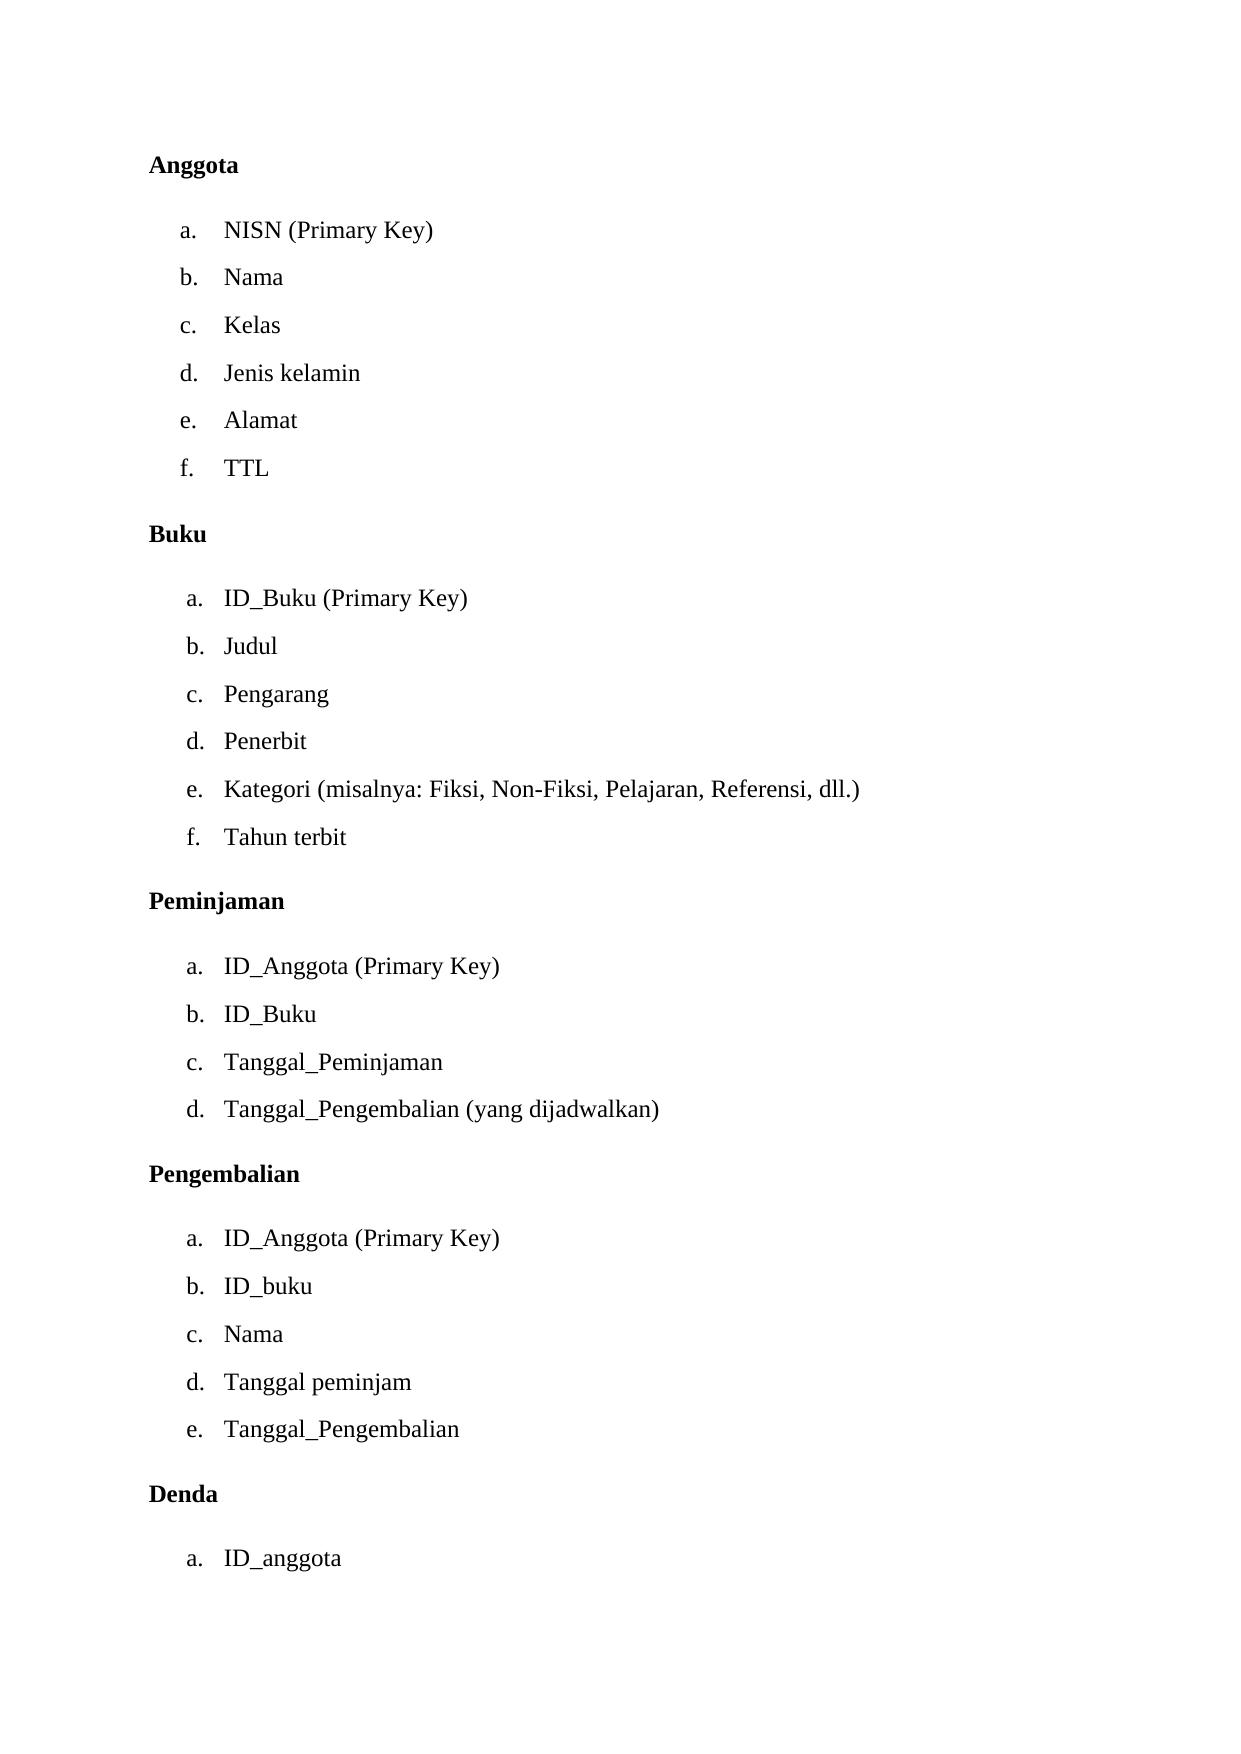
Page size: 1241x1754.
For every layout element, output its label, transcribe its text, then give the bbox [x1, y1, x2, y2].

list Pengarang [186, 679, 1091, 707]
list Tahun terbit [186, 822, 1091, 851]
list Kategori (misalnya: Fiksi, Non-Fiksi, Pelajaran, Referensi, dll.) [186, 774, 1091, 803]
list ID_buku [186, 1271, 1091, 1300]
list TTL [179, 453, 1091, 482]
subtitle Anggota [148, 150, 1097, 179]
list Tanggal peminjam [186, 1367, 1091, 1395]
list Tanggal_Pengembalian [186, 1414, 1091, 1443]
subtitle Buku [148, 519, 1097, 547]
list Judul [186, 631, 1091, 660]
list ID_Buku [186, 999, 1091, 1028]
subtitle Peminjaman [148, 886, 1097, 915]
list Nama [179, 262, 1091, 291]
list Kelas [179, 310, 1091, 339]
list ID_Anggota (Primary Key) [186, 1223, 1091, 1252]
list Jenis kelamin [179, 358, 1091, 387]
subtitle Denda [148, 1479, 1097, 1508]
list ID_Anggota (Primary Key) [186, 951, 1091, 980]
list Nama [186, 1319, 1091, 1348]
list Alamat [179, 406, 1091, 434]
list NISN (Primary Key) [179, 215, 1091, 243]
list Penerbit [186, 726, 1091, 755]
list ID_anggota [186, 1543, 1091, 1572]
list ID_Buku (Primary Key) [186, 583, 1091, 612]
list Tanggal_Pengembalian (yang dijadwalkan) [186, 1094, 1091, 1123]
list Tanggal_Peminjaman [186, 1047, 1091, 1075]
subtitle Pengembalian [148, 1159, 1097, 1188]
